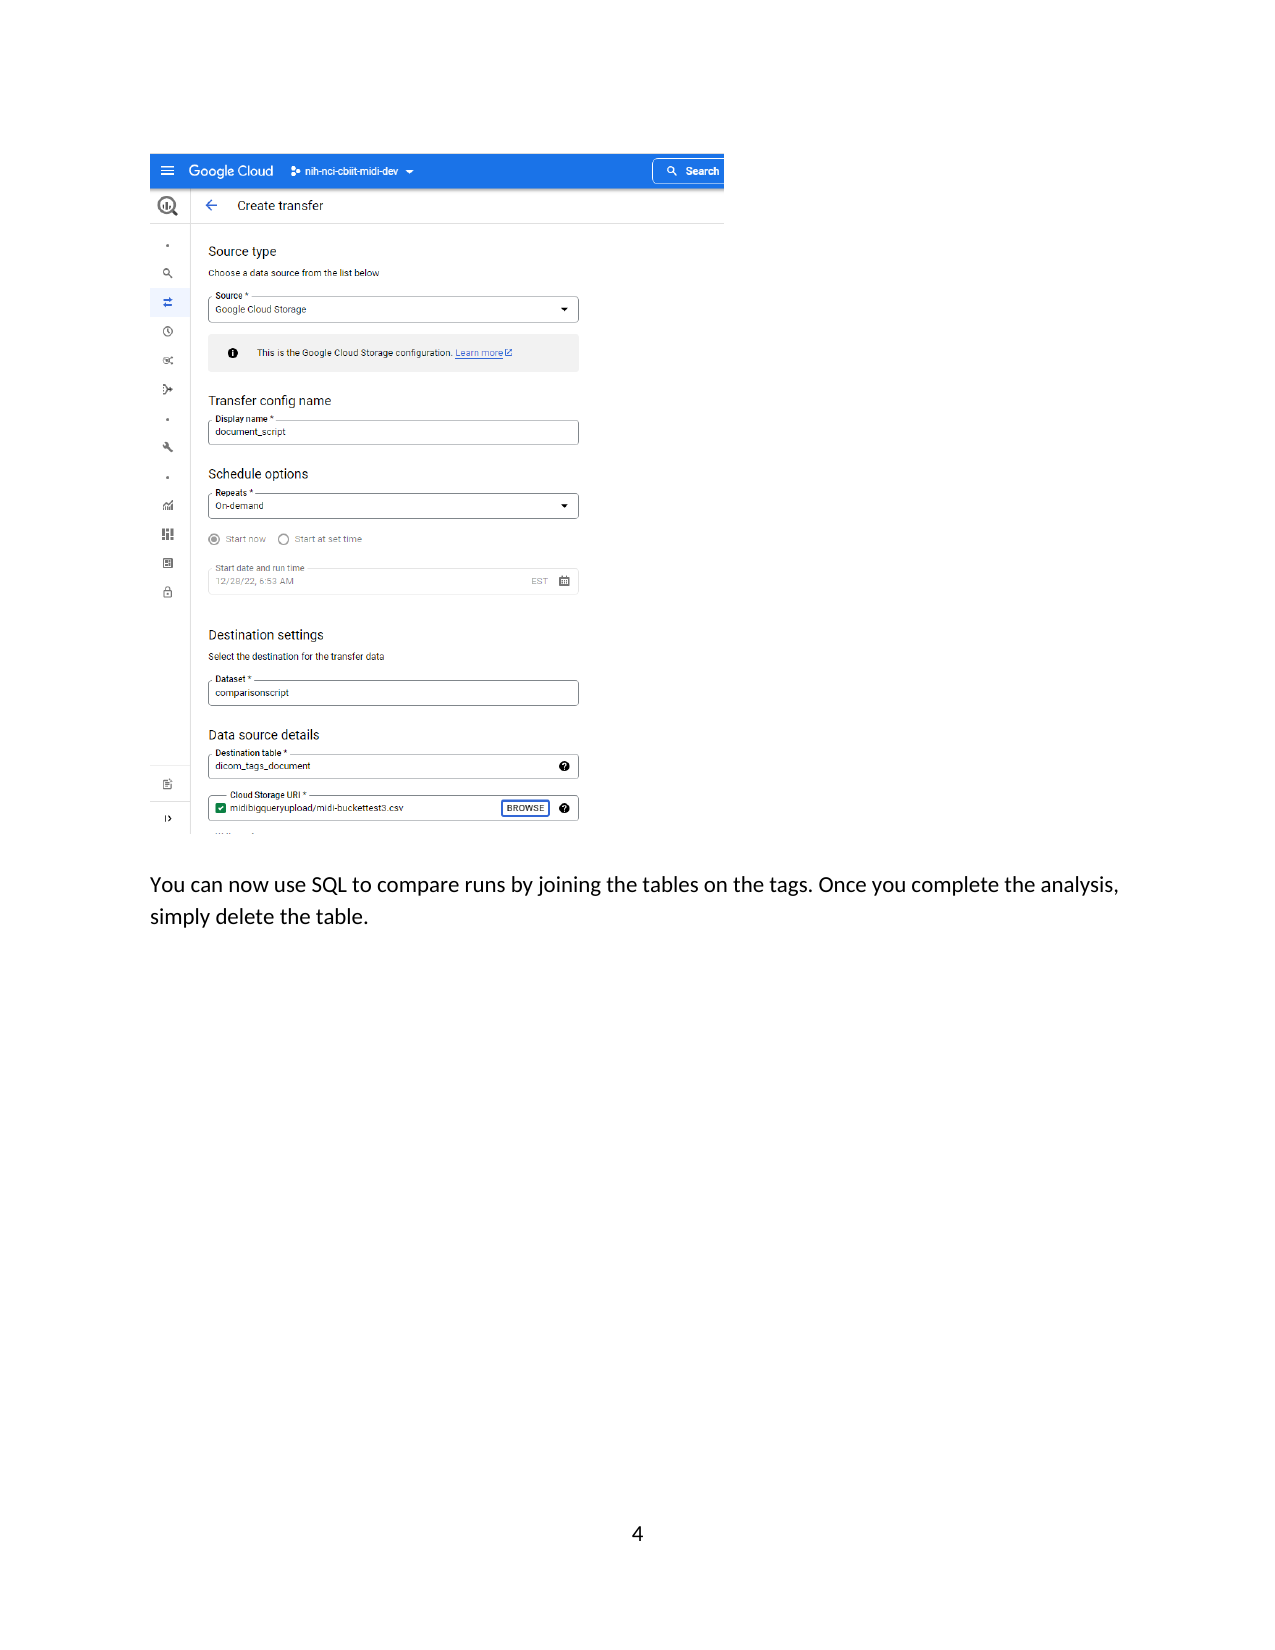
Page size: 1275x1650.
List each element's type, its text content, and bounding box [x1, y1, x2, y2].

text You can now use SQL to compare runs by joining the tables on the tags. Once you complete the analysis, simply delete the table. [150, 870, 1125, 931]
picture [150, 150, 724, 834]
